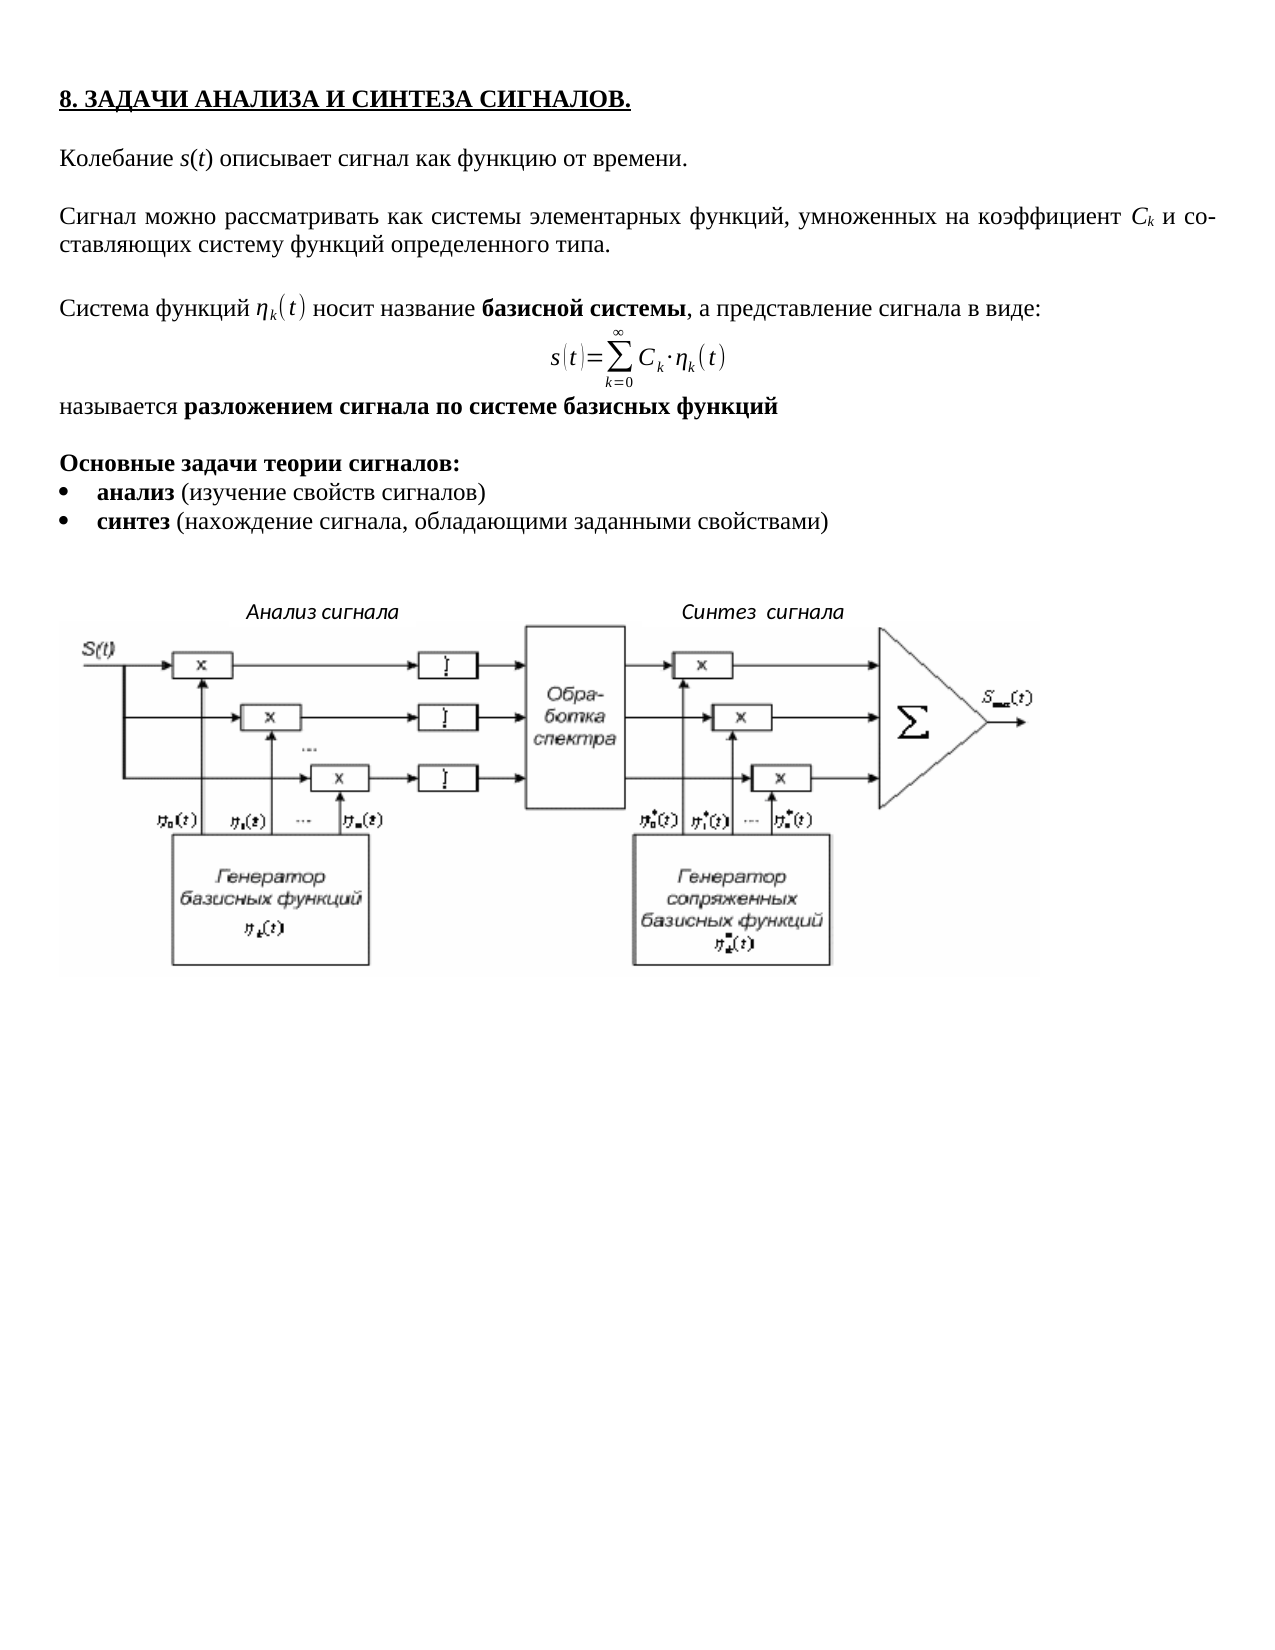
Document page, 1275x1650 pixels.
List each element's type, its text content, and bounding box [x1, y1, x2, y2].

subtitle 8. ЗАДАЧИ АНАЛИЗА И СИНТЕЗА СИГНАЛОВ. [59, 84, 1216, 113]
text Сигнал можно рассматривать как системы элементарных функций, умноженных на коэффициент Сk и составляющих систему функций определенного типа. [59, 201, 1216, 258]
text Система функций носит название базисной системы, а представление сигнала в виде: [59, 292, 1216, 324]
list синтез (нахождение сигнала, обладающими заданными свойствами) [59, 506, 1216, 535]
text Основные задачи теории сигналов: [59, 448, 1216, 477]
text называется разложением сигнала по системе базисных функций [59, 391, 1216, 420]
text Колебание s(t) описывает сигнал как функцию от времени. [59, 143, 1216, 172]
picture [59, 621, 1040, 977]
list анализ (изучение свойств сигналов) [59, 477, 1216, 506]
